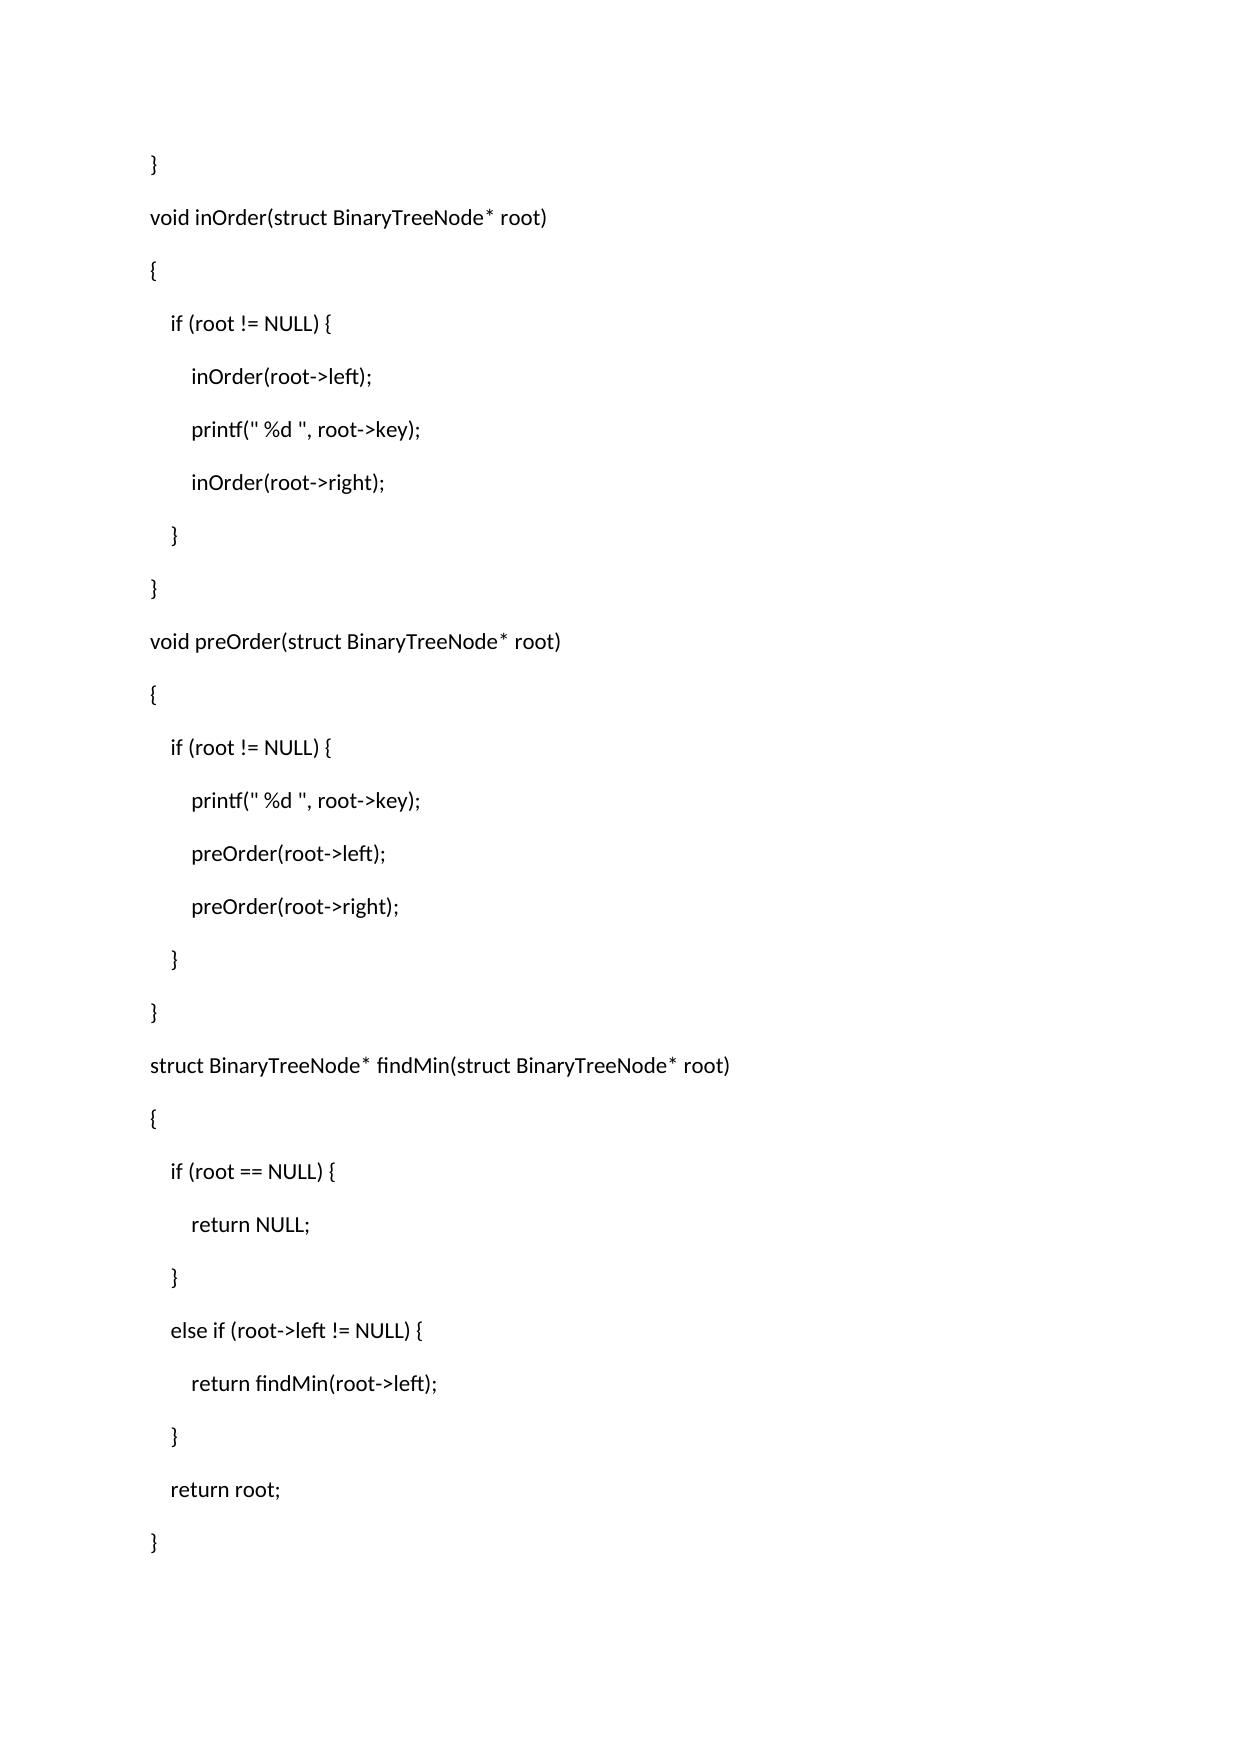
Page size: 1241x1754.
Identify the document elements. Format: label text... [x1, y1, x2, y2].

text void preOrder(struct BinaryTreeNode* root) [150, 627, 1090, 655]
text } [150, 574, 1090, 602]
text if (root == NULL) { [150, 1157, 1090, 1185]
text else if (root->left != NULL) { [150, 1316, 1090, 1344]
text } [150, 998, 1090, 1026]
text preOrder(root->right); [150, 892, 1090, 920]
text { [150, 680, 1090, 708]
text struct BinaryTreeNode* findMin(struct BinaryTreeNode* root) [150, 1051, 1090, 1079]
text inOrder(root->right); [150, 468, 1090, 496]
text void inOrder(struct BinaryTreeNode* root) [150, 203, 1090, 231]
text return findMin(root->left); [150, 1369, 1090, 1397]
text printf(" %d ", root->key); [150, 786, 1090, 814]
text inOrder(root->left); [150, 362, 1090, 390]
text } [150, 521, 1090, 549]
text } [150, 945, 1090, 973]
text if (root != NULL) { [150, 733, 1090, 761]
text } [150, 150, 1090, 178]
text } [150, 1528, 1090, 1557]
text } [150, 1422, 1090, 1451]
text if (root != NULL) { [150, 309, 1090, 337]
text preOrder(root->left); [150, 839, 1090, 867]
text } [150, 1263, 1090, 1291]
text { [150, 256, 1090, 284]
text return NULL; [150, 1210, 1090, 1238]
text { [150, 1104, 1090, 1132]
text return root; [150, 1476, 1090, 1503]
text printf(" %d ", root->key); [150, 415, 1090, 443]
